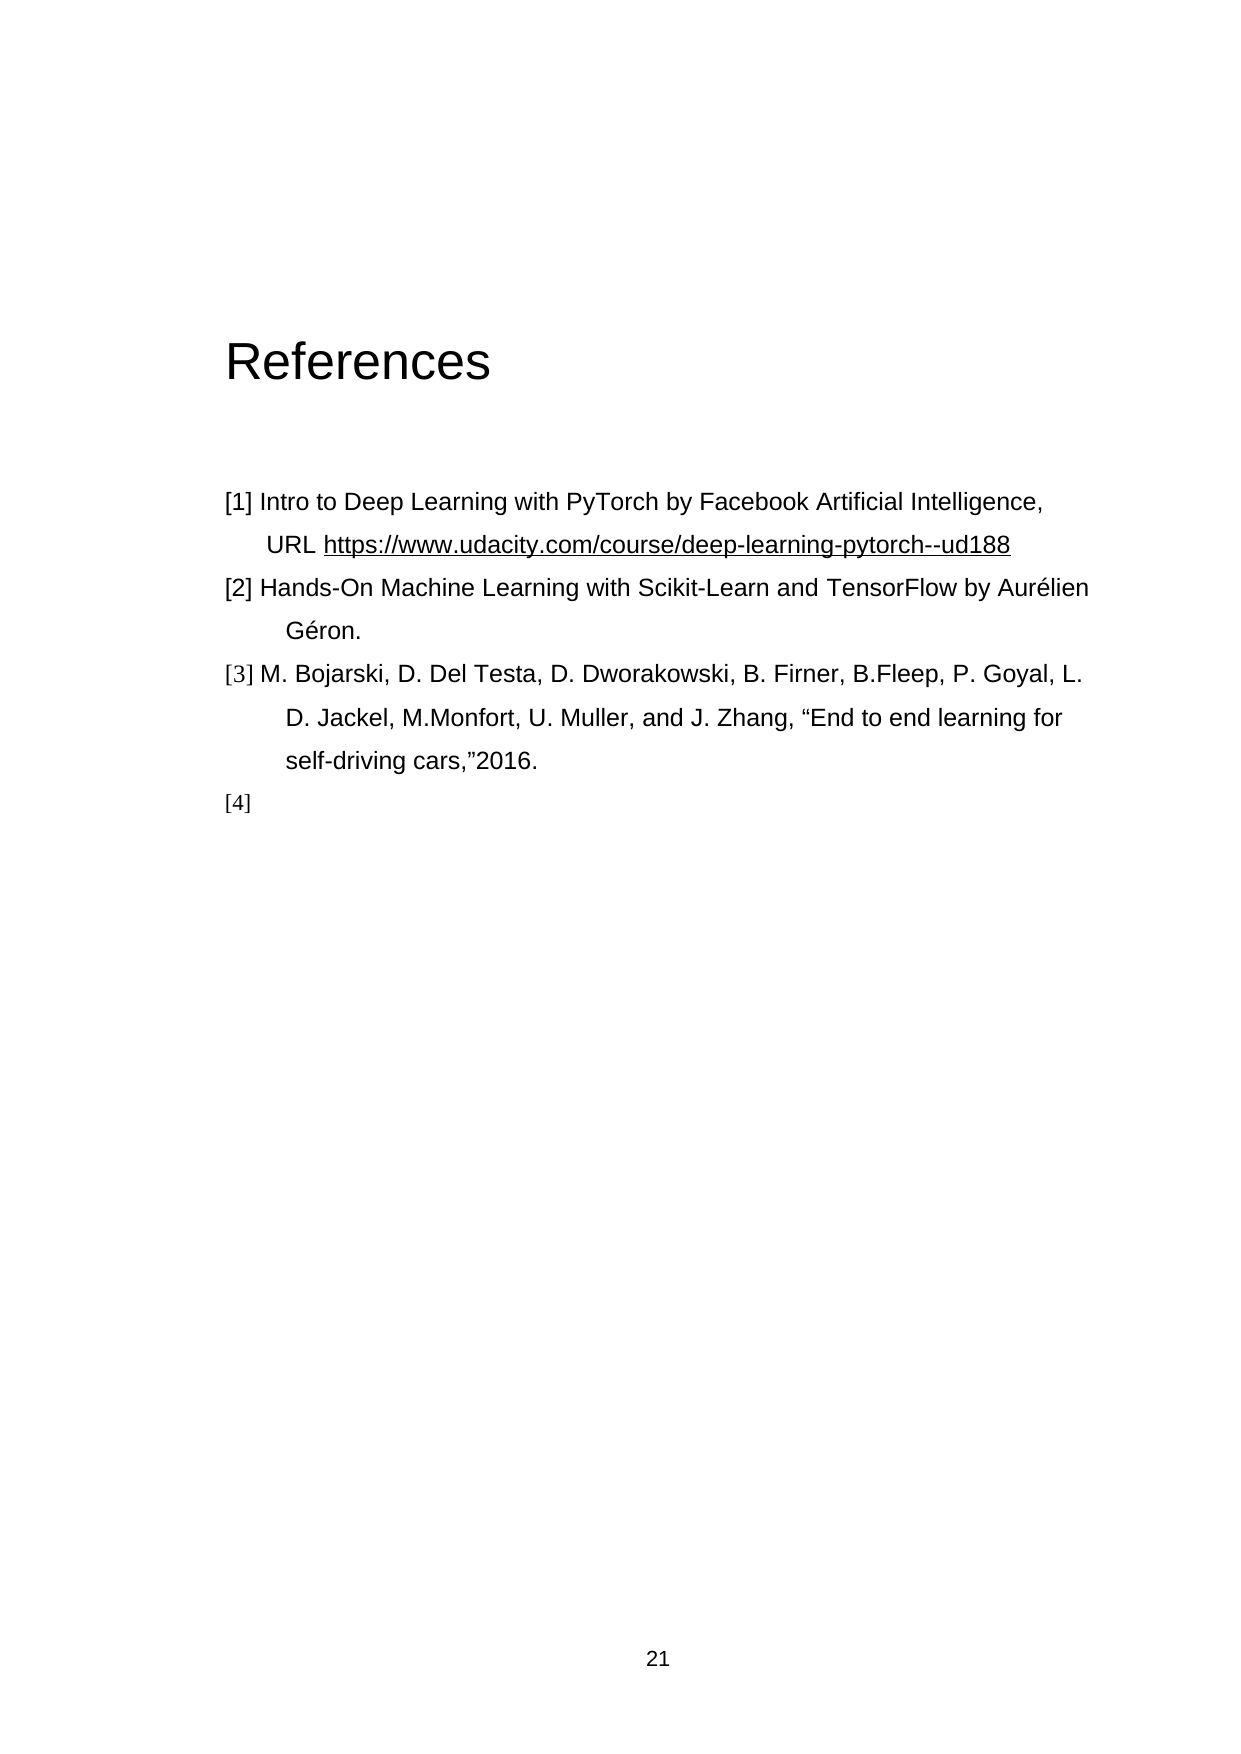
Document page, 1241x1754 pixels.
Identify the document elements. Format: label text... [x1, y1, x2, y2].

text URL https://www.udacity.com/course/deep-learning-pytorch--ud188 [224, 530, 1089, 559]
text 21 [646, 1646, 1090, 1672]
text References [225, 330, 1090, 390]
text [3] M. Bojarski, D. Del Testa, D. Dworakowski, B. Firner, B.Fleep, P. Goyal, L. D. Jackel, M.Monfort, U. Muller, and J. Zhang, “End to end learning for self-driving cars,”2016. [224, 659, 1089, 774]
text [4] [224, 789, 1089, 815]
text [2] Hands-On Machine Learning with Scikit-Learn and TensorFlow by Aurélien Géron. [224, 573, 1089, 645]
text [1] Intro to Deep Learning with PyTorch by Facebook Artificial Intelligence, [224, 487, 1089, 516]
